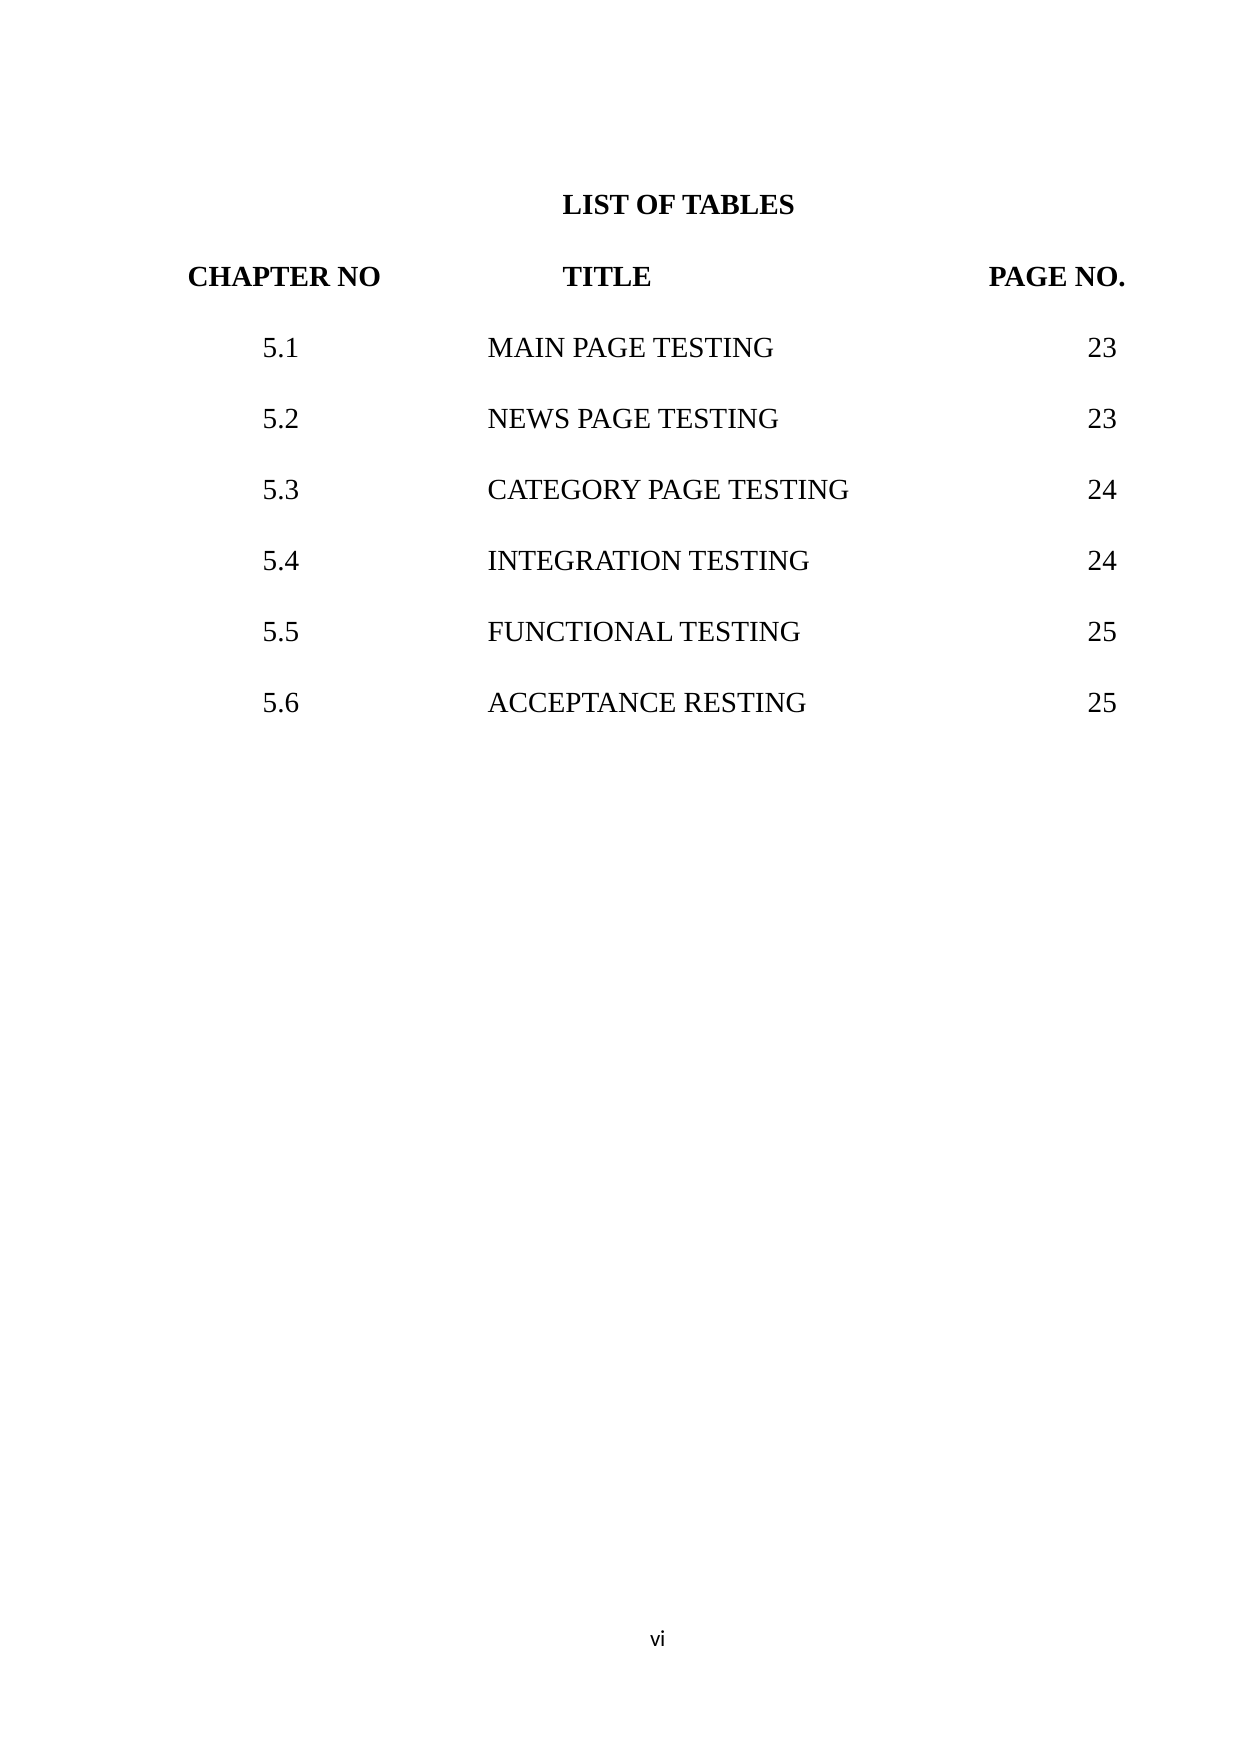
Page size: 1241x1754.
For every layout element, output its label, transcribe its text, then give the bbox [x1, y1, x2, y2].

text 5.6 ACCEPTANCE RESTING 25 [187, 686, 1128, 769]
text 5.5 FUNCTIONAL TESTING 25 [187, 614, 1128, 648]
text 5.2 NEWS PAGE TESTING 23 [187, 401, 1128, 434]
text 5.3 CATEGORY PAGE TESTING 24 [187, 472, 1128, 506]
text 5.1 MAIN PAGE TESTING 23 [187, 330, 1128, 363]
text 5.4 INTEGRATION TESTING 24 [187, 543, 1128, 577]
text LIST OF TABLES [487, 187, 1128, 221]
text CHAPTER NO TITLE PAGE NO. [187, 259, 1128, 292]
